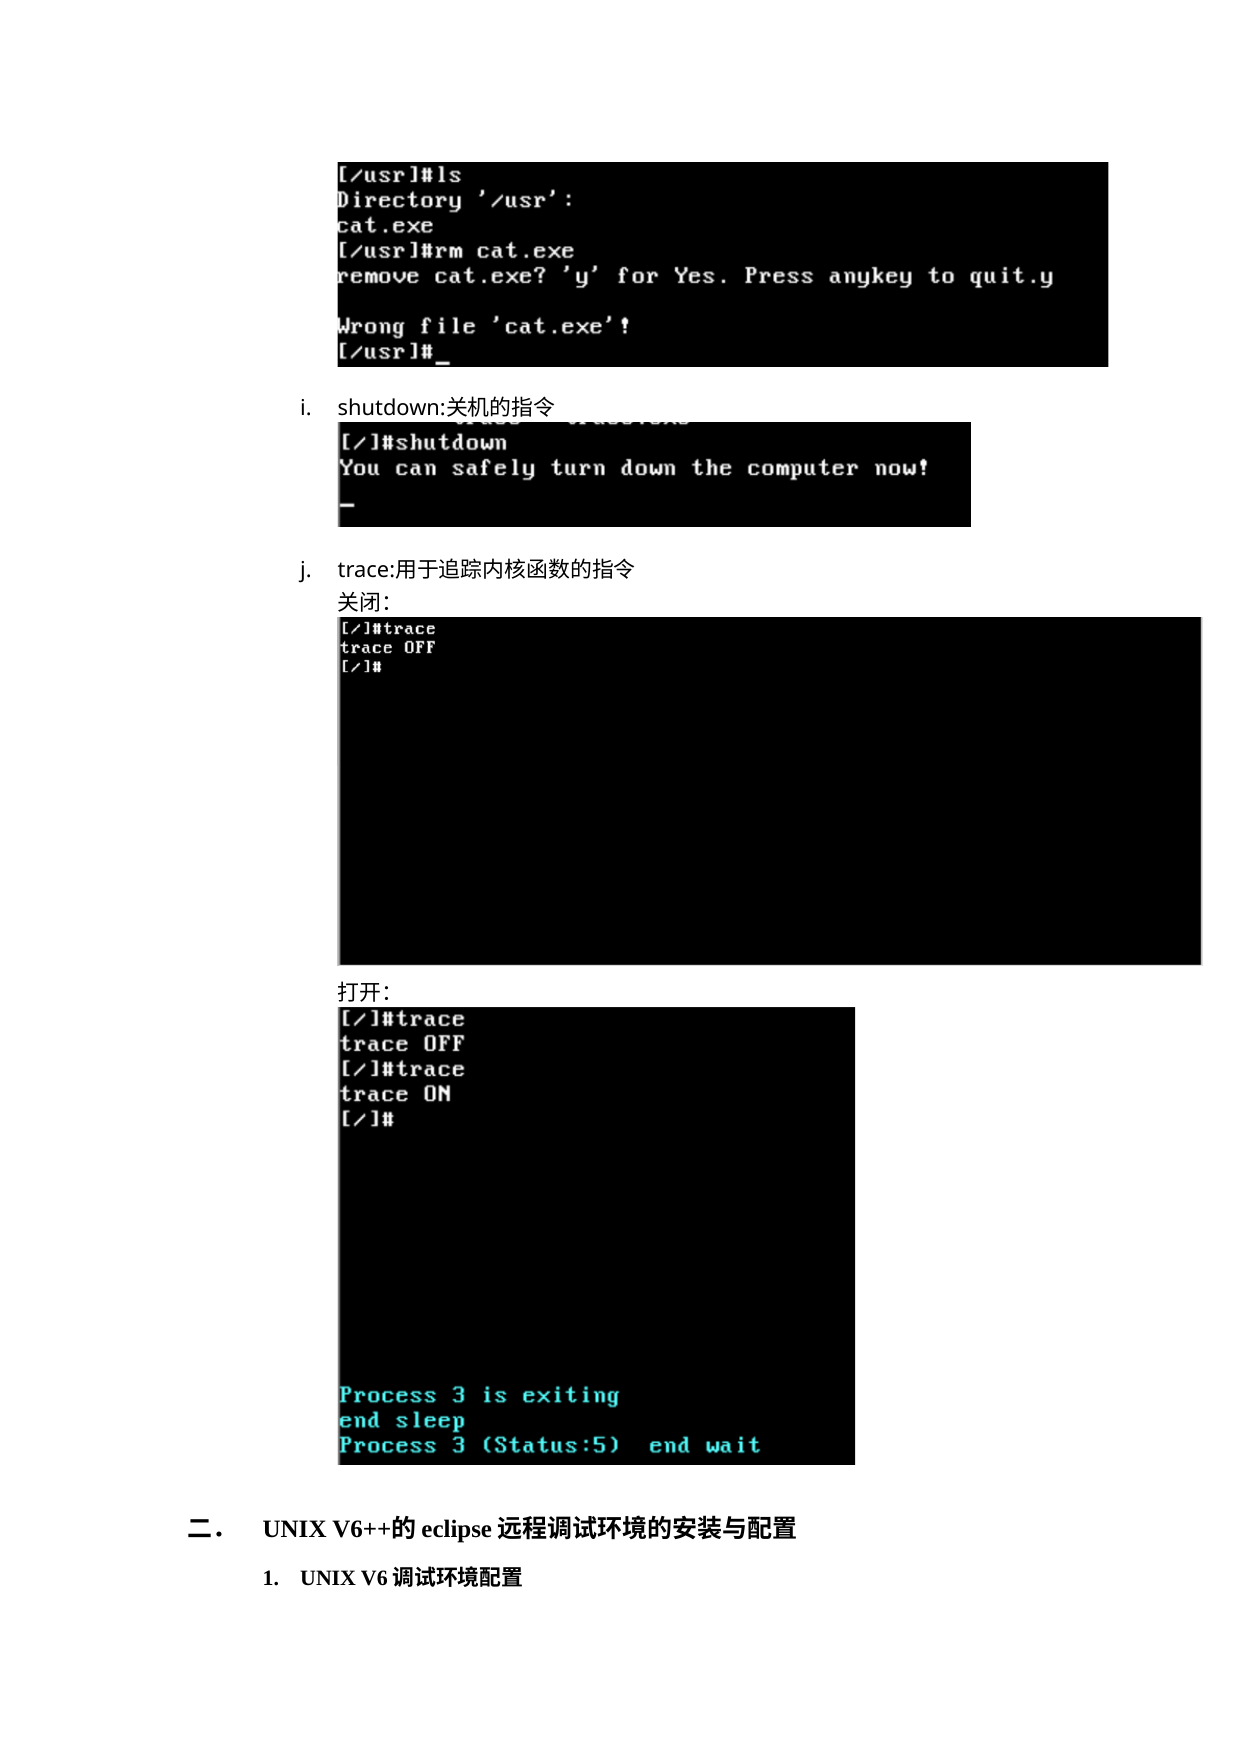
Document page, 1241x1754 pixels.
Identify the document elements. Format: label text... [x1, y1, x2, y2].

list 打开： [337, 974, 1053, 1007]
picture [337, 1007, 856, 1465]
picture [337, 162, 1109, 367]
list UNIX V6调试环境配置 [262, 1559, 1053, 1592]
list UNIX V6++的eclipse远程调试环境的安装与配置 [187, 1494, 1053, 1559]
list shutdown:关机的指令 [300, 389, 1053, 422]
picture [337, 422, 971, 527]
list 关闭： [337, 584, 1053, 617]
list trace:用于追踪内核函数的指令 [300, 552, 1053, 584]
picture [337, 617, 1203, 966]
